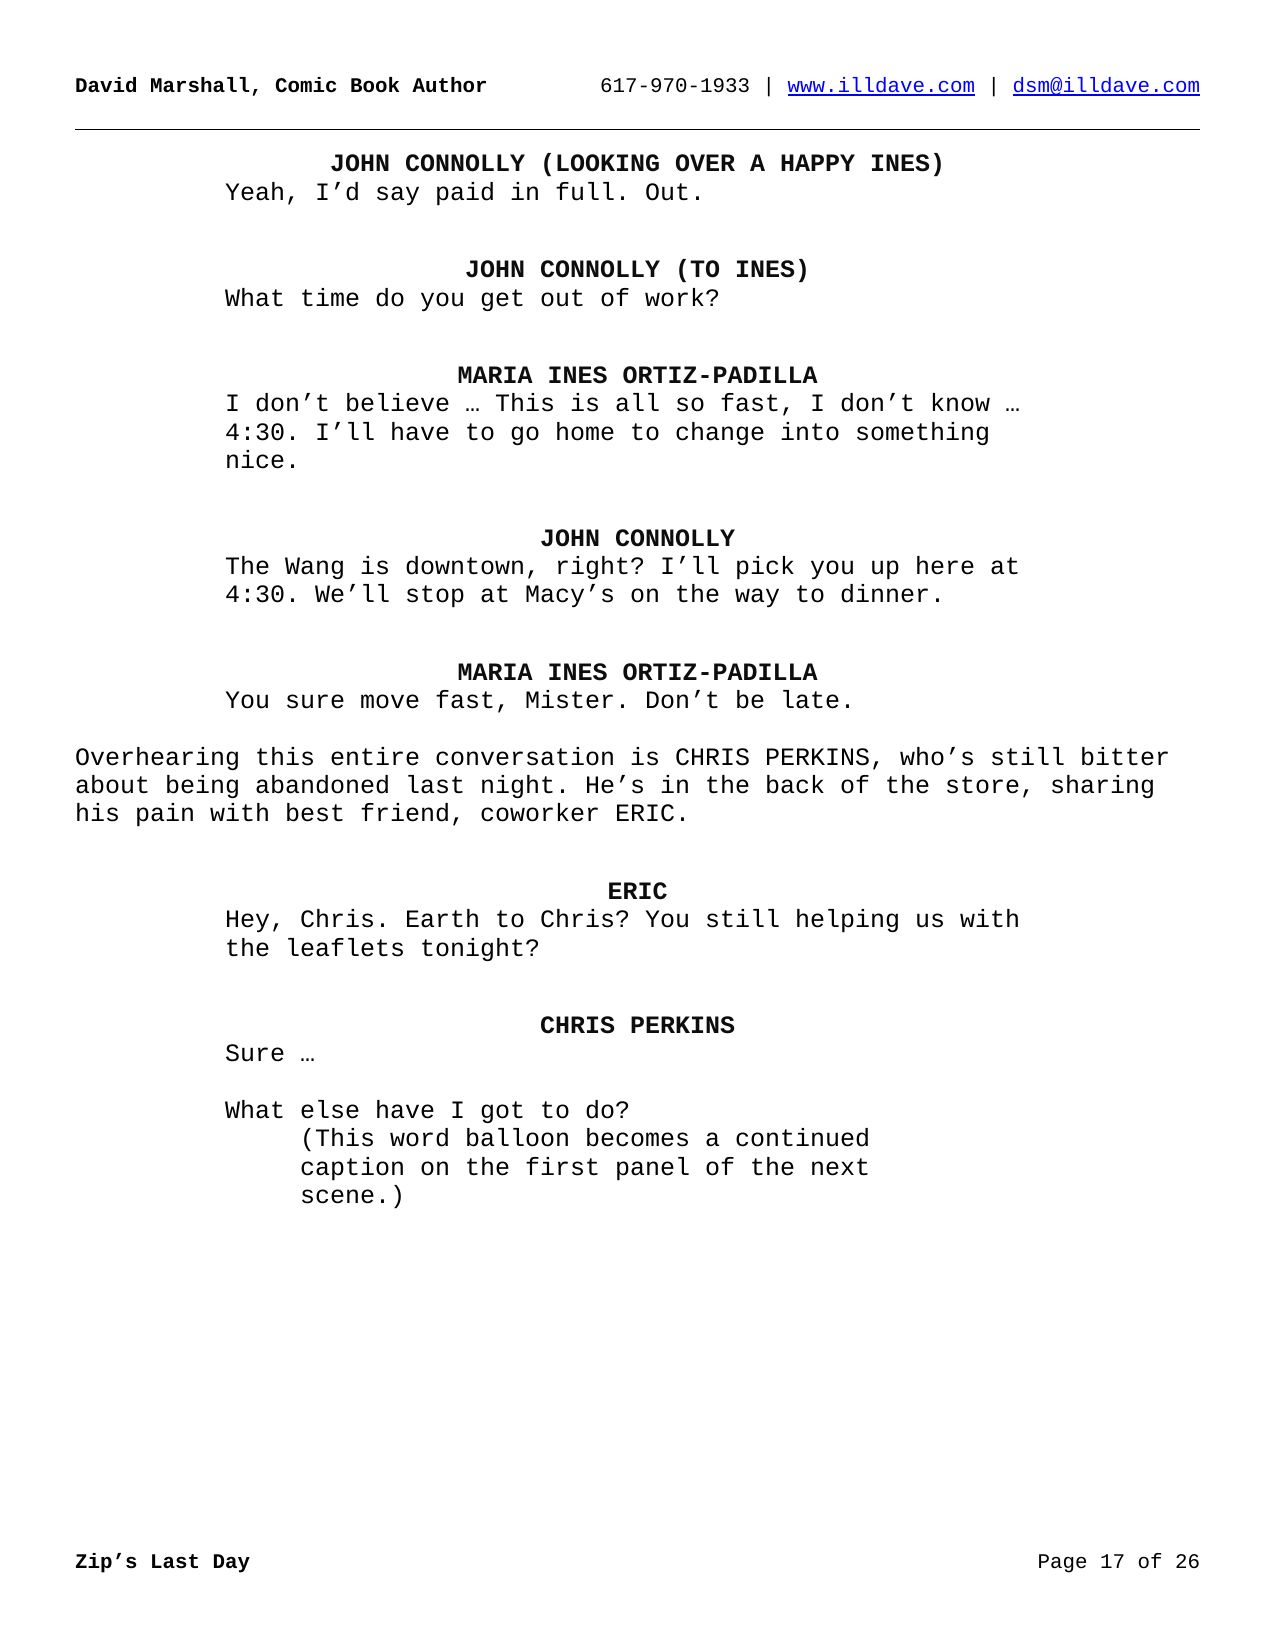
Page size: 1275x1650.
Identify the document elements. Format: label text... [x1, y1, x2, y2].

text ERIC [75, 878, 1200, 907]
text 4:30. I’ll have to go home to change into something nice. [225, 419, 1050, 476]
text I don’t believe … This is all so fast, I don’t know … [225, 391, 1050, 419]
text John Connolly (looking over a happy Ines) [75, 151, 1200, 179]
text What else have I got to do? [225, 1098, 1050, 1126]
text John Connolly [75, 525, 1200, 553]
text Overhearing this entire conversation is CHRIS PERKINS, who’s still bitter about being abandoned last night. He’s in the back of the store, sharing his pain with best friend, coworker ERIC. [75, 744, 1200, 829]
text (This word balloon becomes a continued caption on the first panel of the next scene.) [300, 1126, 975, 1211]
text Yeah, I’d say paid in full. Out. [225, 179, 1050, 208]
text CHRIS PERKINS [75, 1013, 1200, 1041]
text Maria Ines Ortiz-Padilla [75, 659, 1200, 688]
text You sure move fast, Mister. Don’t be late. [225, 688, 1050, 716]
text Maria Ines Ortiz-Padilla [75, 363, 1200, 391]
text The Wang is downtown, right? I’ll pick you up here at 4:30. We’ll stop at Macy’s on the way to dinner. [225, 553, 1050, 610]
text Sure … [225, 1041, 1050, 1069]
text John Connolly (to Ines) [75, 257, 1200, 285]
text What time do you get out of work? [225, 285, 1050, 313]
text Hey, Chris. Earth to Chris? You still helping us with the leaflets tonight? [225, 907, 1050, 963]
